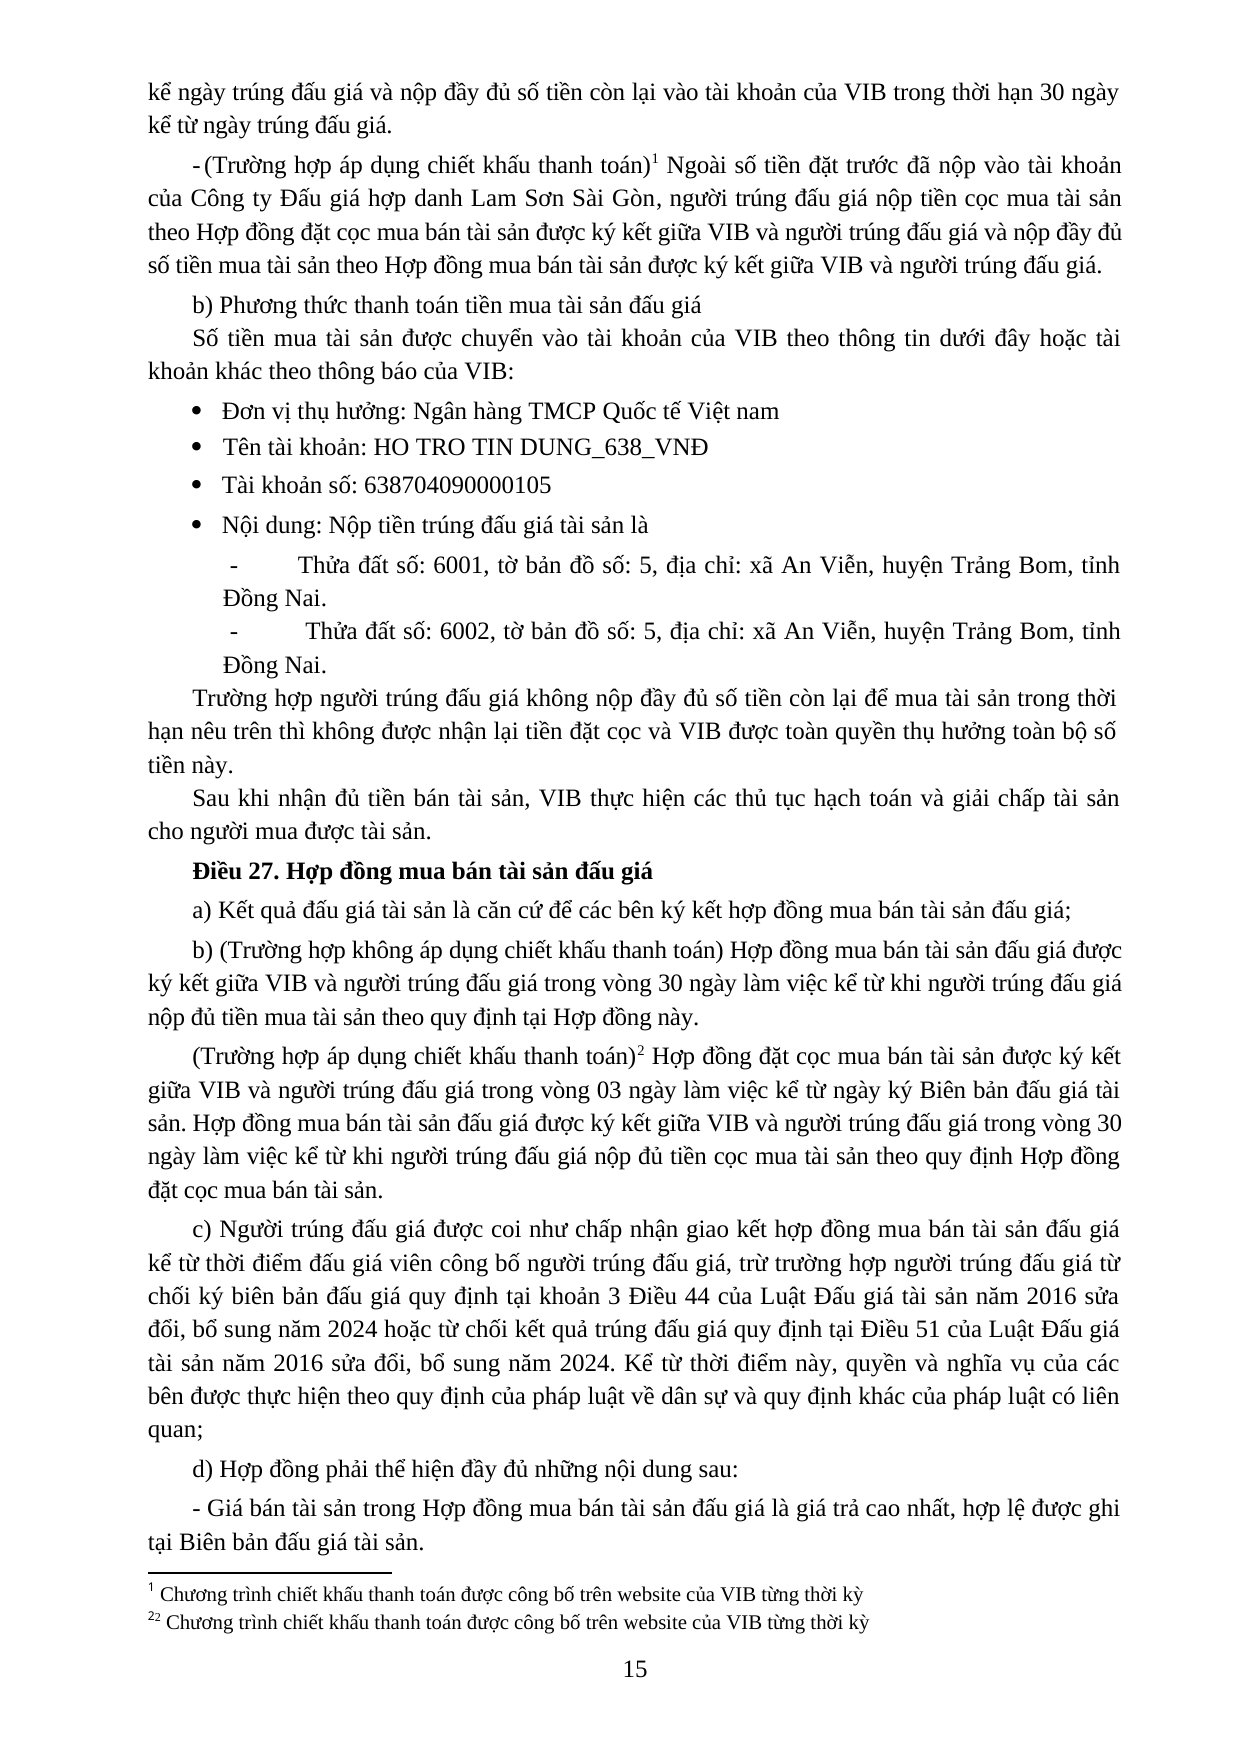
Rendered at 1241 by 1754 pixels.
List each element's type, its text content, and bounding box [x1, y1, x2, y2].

text Điều 27. Hợp đồng mua bán tài sản đấu giá [148, 853, 1122, 886]
list Tài khoản số: 638704090000105 [148, 467, 1122, 501]
list b) Phương thức thanh toán tiền mua tài sản đấu giá [148, 286, 1122, 320]
list (Trường hợp áp dụng chiết khấu thanh toán) Ngoài số tiền đặt trước đã nộp vào tài khoản của Công ty Đấu giá hợp danh Lam Sơn Sài Gòn, người trúng đấu giá nộp tiền cọc mua tài sản theo Hợp đồng đặt cọc mua bán tài sản được ký kết giữa VIB và người trúng đấu giá và nộp đầy đủ số tiền mua tài sản theo Hợp đồng mua bán tài sản được ký kết giữa VIB và người trúng đấu giá. [148, 147, 1122, 280]
list Trường hợp người trúng đấu giá không nộp đầy đủ số tiền còn lại để mua tài sản trong thời hạn nêu trên thì không được nhận lại tiền đặt cọc và VIB được toàn quyền thụ hưởng toàn bộ số tiền này. [148, 680, 1117, 780]
text (Trường hợp áp dụng chiết khấu thanh toán) Hợp đồng đặt cọc mua bán tài sản được ký kết giữa VIB và người trúng đấu giá trong vòng 03 ngày làm việc kể từ ngày ký Biên bản đấu giá tài sản. Hợp đồng mua bán tài sản đấu giá được ký kết giữa VIB và người trúng đấu giá trong vòng 30 ngày làm việc kể từ khi người trúng đấu giá nộp đủ tiền cọc mua tài sản theo quy định Hợp đồng đặt cọc mua bán tài sản. [148, 1038, 1122, 1205]
list Tên tài khoản: HO TRO TIN DUNG_638_VNĐ [148, 432, 1122, 461]
text c) Người trúng đấu giá được coi như chấp nhận giao kết hợp đồng mua bán tài sản đấu giá kể từ thời điểm đấu giá viên công bố người trúng đấu giá, trừ trường hợp người trúng đấu giá từ chối ký biên bản đấu giá quy định tại khoản 3 Điều 44 của Luật Đấu giá tài sản năm 2016 sửa đổi, bổ sung năm 2024 hoặc từ chối kết quả trúng đấu giá quy định tại Điều 51 của Luật Đấu giá tài sản năm 2016 sửa đổi, bổ sung năm 2024. Kể từ thời điểm này, quyền và nghĩa vụ của các bên được thực hiện theo quy định của pháp luật về dân sự và quy định khác của pháp luật có liên quan; [148, 1211, 1122, 1444]
list b) (Trường hợp không áp dụng chiết khấu thanh toán) Hợp đồng mua bán tài sản đấu giá được ký kết giữa VIB và người trúng đấu giá trong vòng 30 ngày làm việc kể từ khi người trúng đấu giá nộp đủ tiền mua tài sản theo quy định tại Hợp đồng này. [148, 932, 1122, 1032]
list Số tiền mua tài sản được chuyển vào tài khoản của VIB theo thông tin dưới đây hoặc tài khoản khác theo thông báo của VIB: [148, 320, 1122, 386]
text d) Hợp đồng phải thể hiện đầy đủ những nội dung sau: [148, 1451, 1122, 1484]
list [148, 74, 1122, 141]
list Nội dung: Nộp tiền trúng đấu giá tài sản là [148, 507, 1122, 540]
list Đơn vị thụ hưởng: Ngân hàng TMCP Quốc tế Việt nam [148, 393, 1122, 426]
list Thửa đất số: 6001, tờ bản đồ số: 5, địa chỉ: xã An Viễn, huyện Trảng Bom, tỉnh Đồng Nai. [223, 546, 1122, 613]
list Thửa đất số: 6002, tờ bản đồ số: 5, địa chỉ: xã An Viễn, huyện Trảng Bom, tỉnh Đồng Nai. [223, 613, 1122, 680]
list Sau khi nhận đủ tiền bán tài sản, VIB thực hiện các thủ tục hạch toán và giải chấp tài sản cho người mua được tài sản. [148, 780, 1122, 846]
text a) Kết quả đấu giá tài sản là căn cứ để các bên ký kết hợp đồng mua bán tài sản đấu giá; [148, 892, 1122, 926]
text - Giá bán tài sản trong Hợp đồng mua bán tài sản đấu giá là giá trả cao nhất, hợp lệ được ghi tại Biên bản đấu giá tài sản. [148, 1490, 1122, 1557]
